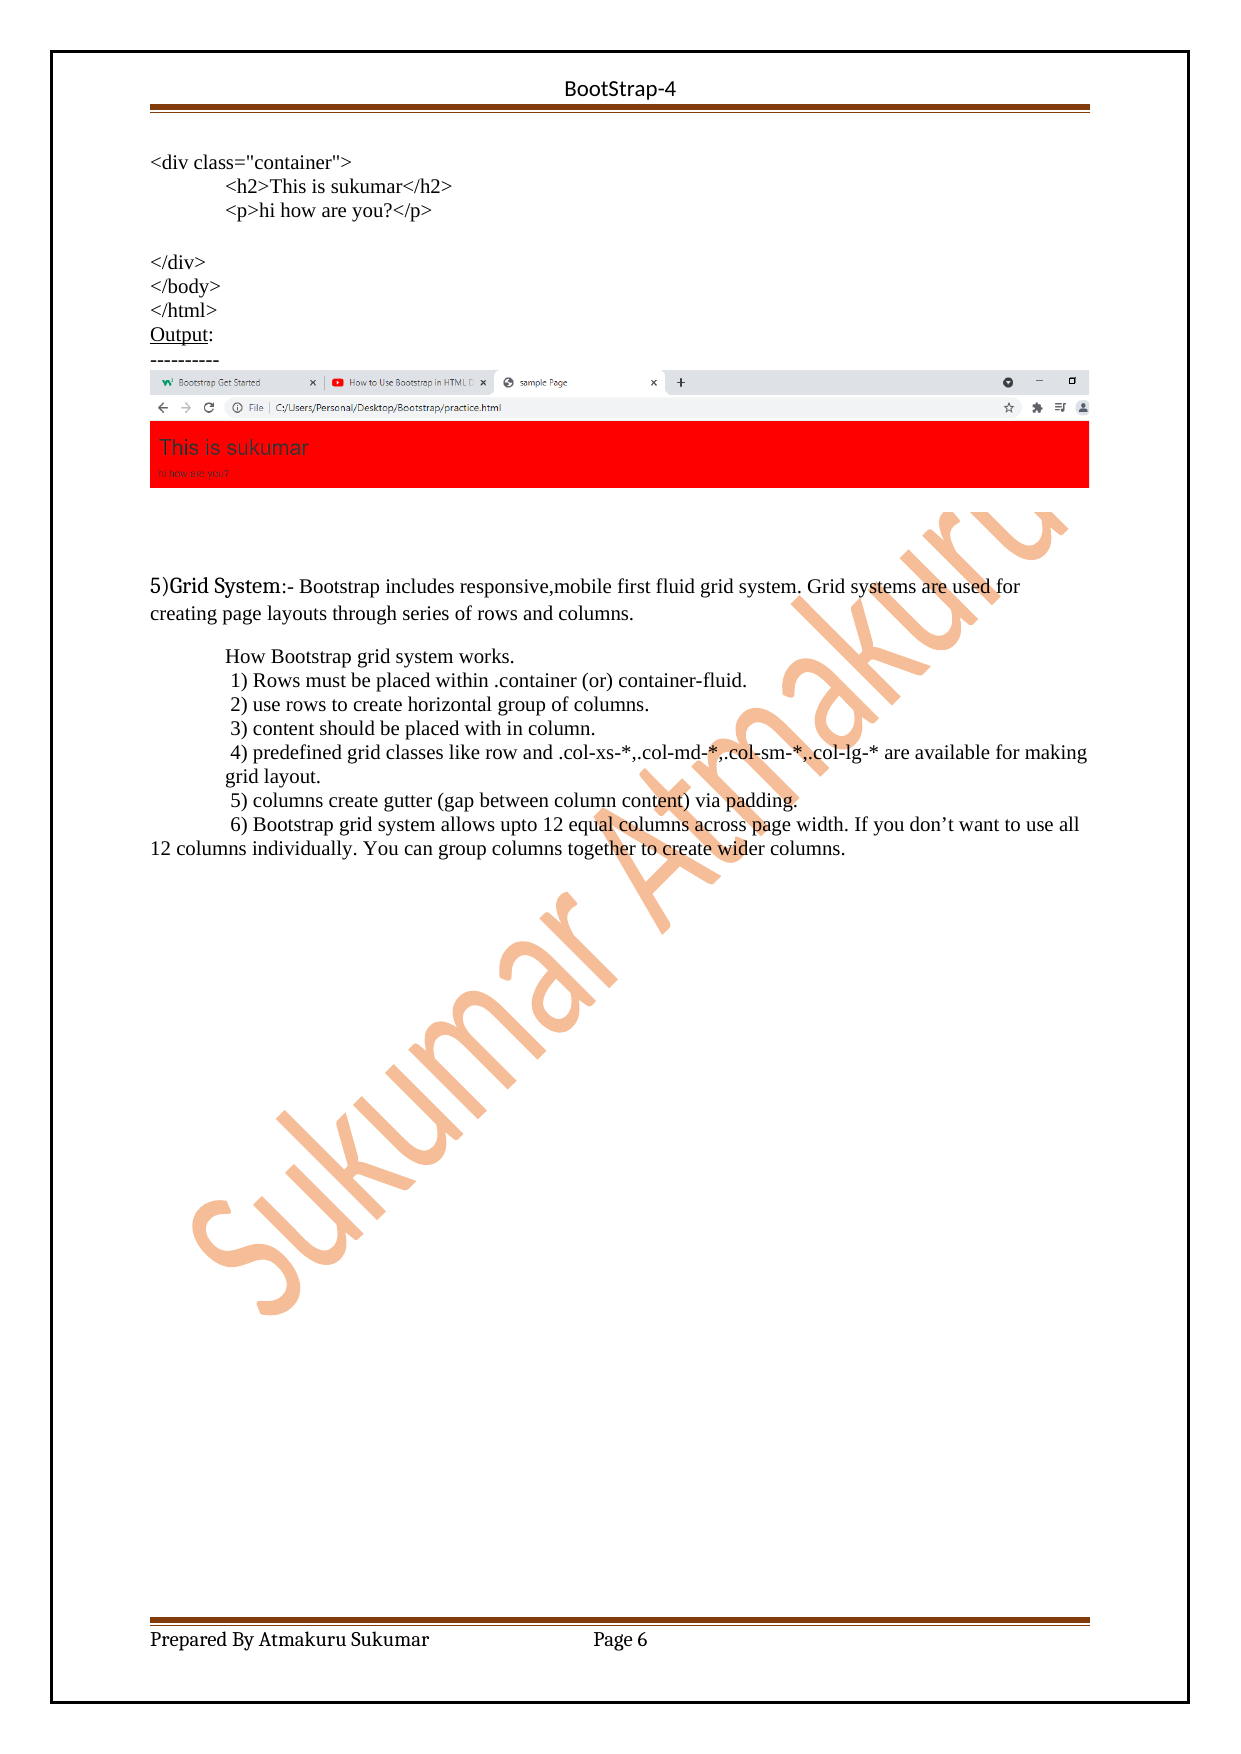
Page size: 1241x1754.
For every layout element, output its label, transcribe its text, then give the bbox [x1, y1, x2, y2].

text </html> [150, 298, 1090, 322]
text Output: [150, 322, 1090, 346]
text </div> [150, 250, 1090, 274]
text <p>hi how are you?</p> [150, 198, 1090, 222]
text How Bootstrap grid system works. [150, 643, 1090, 668]
text 1) Rows must be placed within .container (or) container-fluid. [150, 668, 1090, 692]
text <h2>This is sukumar</h2> [150, 174, 1090, 198]
text 4) predefined grid classes like row and .col-xs-*,.col-md-*,.col-sm-*,.col-lg-* are available for making grid layout. [225, 740, 1090, 788]
text 2) use rows to create horizontal group of columns. [150, 692, 1090, 716]
text 6) Bootstrap grid system allows upto 12 equal columns across page width. If you don’t want to use all 12 columns individually. You can group columns together to create wider columns. [150, 812, 1090, 860]
text <div class="container"> [150, 150, 1090, 174]
text </body> [150, 274, 1090, 298]
text ---------- [150, 346, 1090, 370]
text 5) columns create gutter (gap between column content) via padding. [150, 788, 1090, 812]
text 3) content should be placed with in column. [150, 716, 1090, 740]
picture [150, 370, 1090, 512]
text 5)Grid System:- Bootstrap includes responsive,mobile first fluid grid system. Grid systems are used for creating page layouts through series of rows and columns. [150, 573, 1090, 625]
